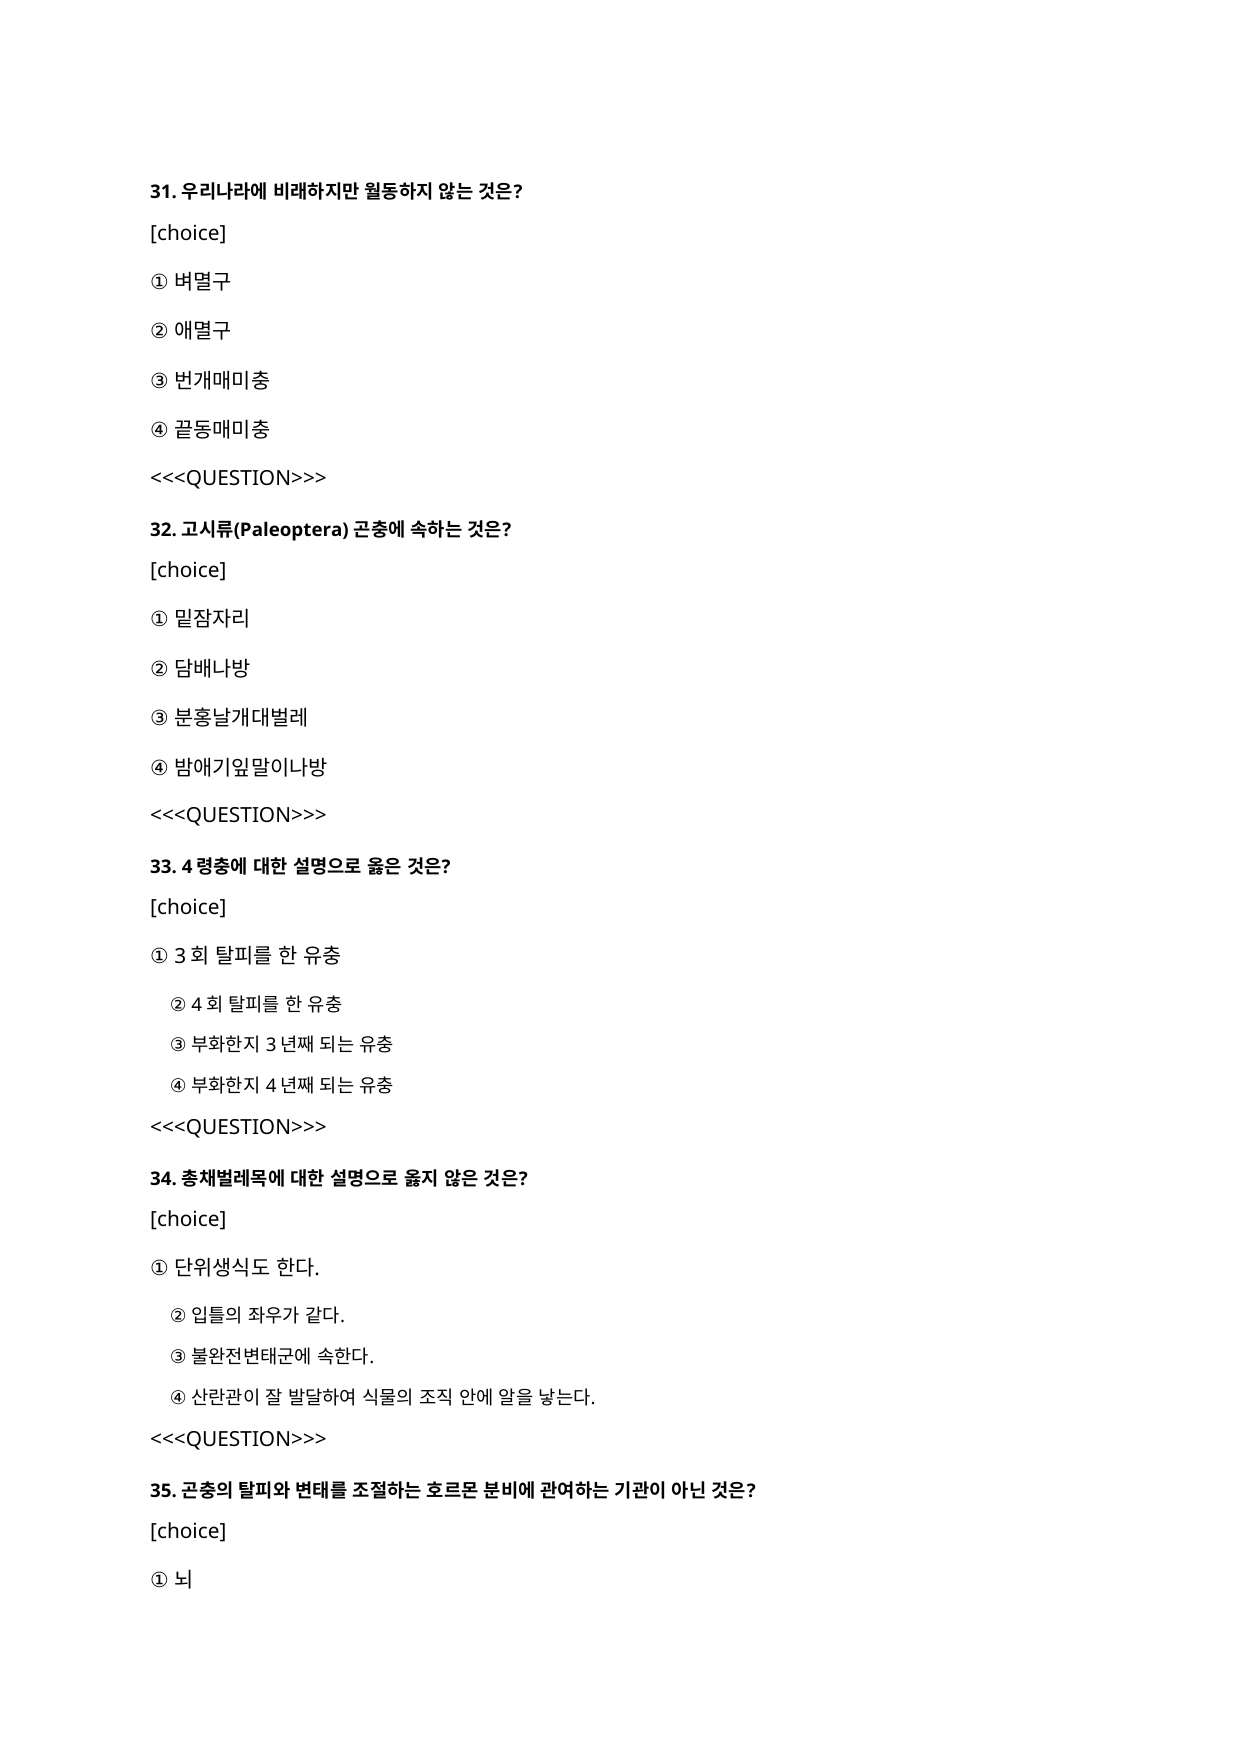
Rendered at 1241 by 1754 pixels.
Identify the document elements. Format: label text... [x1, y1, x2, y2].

text ③ 부화한지 3년째 되는 유충 [150, 1030, 1090, 1057]
text [choice] [150, 555, 1090, 584]
text ① 뇌 [150, 1563, 1090, 1594]
text ④ 끝동매미충 [150, 413, 1090, 444]
text ③ 분홍날개대벌레 [150, 701, 1090, 732]
text 34. 총채벌레목에 대한 설명으로 옳지 않은 것은? [150, 1163, 1090, 1191]
text <<<QUESTION>>> [150, 1112, 1090, 1140]
text ② 담배나방 [150, 652, 1090, 682]
text ① 3회 탈피를 한 유충 [150, 940, 1090, 970]
text 31. 우리나라에 비래하지만 월동하지 않는 것은? [150, 177, 1090, 204]
text [choice] [150, 218, 1090, 247]
text 32. 고시류(Paleoptera) 곤충에 속하는 것은? [150, 514, 1090, 542]
text <<<QUESTION>>> [150, 800, 1090, 828]
text ② 애멸구 [150, 315, 1090, 345]
text ① 단위생식도 한다. [150, 1252, 1090, 1282]
text 35. 곤충의 탈피와 변태를 조절하는 호르몬 분비에 관여하는 기관이 아닌 것은? [150, 1475, 1090, 1502]
text [choice] [150, 1516, 1090, 1545]
text ④ 산란관이 잘 발달하여 식물의 조직 안에 알을 낳는다. [150, 1383, 1090, 1410]
text ④ 밤애기잎말이나방 [150, 751, 1090, 781]
text ③ 불완전변태군에 속한다. [150, 1342, 1090, 1369]
text [choice] [150, 892, 1090, 921]
text ② 입틀의 좌우가 같다. [150, 1301, 1090, 1328]
text ① 밑잠자리 [150, 603, 1090, 633]
text <<<QUESTION>>> [150, 463, 1090, 491]
text ③ 번개매미충 [150, 364, 1090, 394]
text ② 4회 탈피를 한 유충 [150, 989, 1090, 1016]
text ① 벼멸구 [150, 265, 1090, 296]
text 33. 4령충에 대한 설명으로 옳은 것은? [150, 852, 1090, 879]
text ④ 부화한지 4년째 되는 유충 [150, 1071, 1090, 1098]
text [choice] [150, 1204, 1090, 1233]
text <<<QUESTION>>> [150, 1424, 1090, 1452]
